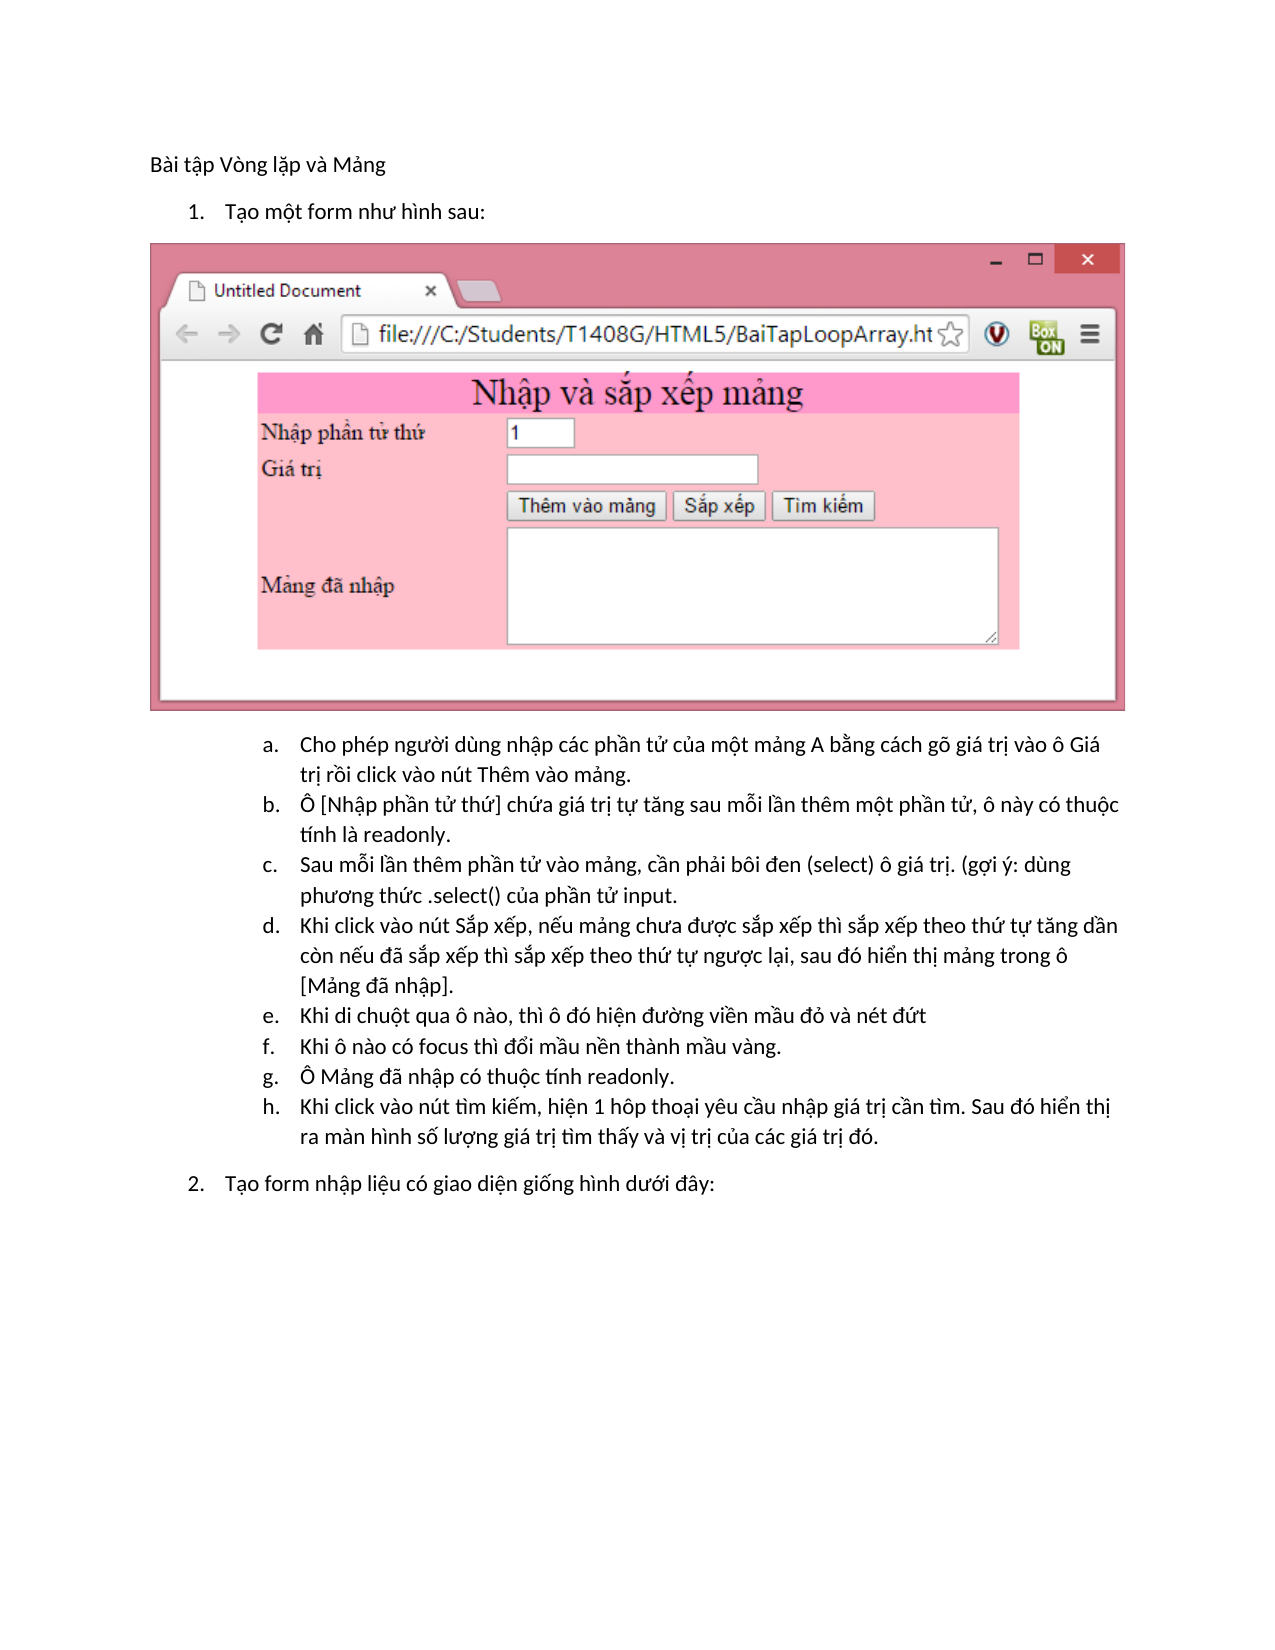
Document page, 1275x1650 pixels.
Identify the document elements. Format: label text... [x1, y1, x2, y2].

picture [150, 243, 1125, 711]
list Khi di chuột qua ô nào, thì ô đó hiện đường viền mầu đỏ và nét đứt [262, 1002, 1125, 1029]
list Khi click vào nút tìm kiếm, hiện 1 hôp thoại yêu cầu nhập giá trị cần tìm. Sau đó hiển thị ra màn hình số lượng giá trị tìm thấy và vị trị của các giá trị đó. [262, 1092, 1125, 1150]
list Khi ô nào có focus thì đổi mầu nền thành mầu vàng. [262, 1032, 1125, 1060]
list Tạo form nhập liệu có giao diện giống hình dưới đây: [187, 1169, 1125, 1197]
text Bài tập Vòng lặp và Mảng [150, 150, 1125, 178]
list Khi click vào nút Sắp xếp, nếu mảng chưa được sắp xếp thì sắp xếp theo thứ tự tăng dần còn nếu đã sắp xếp thì sắp xếp theo thứ tự ngược lại, sau đó hiển thị mảng trong ô [Mảng đã nhập]. [262, 911, 1125, 999]
list Cho phép người dùng nhập các phần tử của một mảng A bằng cách gõ giá trị vào ô Giá trị rồi click vào nút Thêm vào mảng. [262, 730, 1125, 788]
list Ô Mảng đã nhập có thuộc tính readonly. [262, 1062, 1125, 1090]
list Tạo một form như hình sau: [187, 197, 1125, 225]
list Ô [Nhập phần tử thứ] chứa giá trị tự tăng sau mỗi lần thêm một phần tử, ô này có thuộc tính là readonly. [262, 790, 1125, 848]
list Sau mỗi lần thêm phần tử vào mảng, cần phải bôi đen (select) ô giá trị. (gợi ý: dùng phương thức .select() của phần tử input. [262, 851, 1125, 909]
